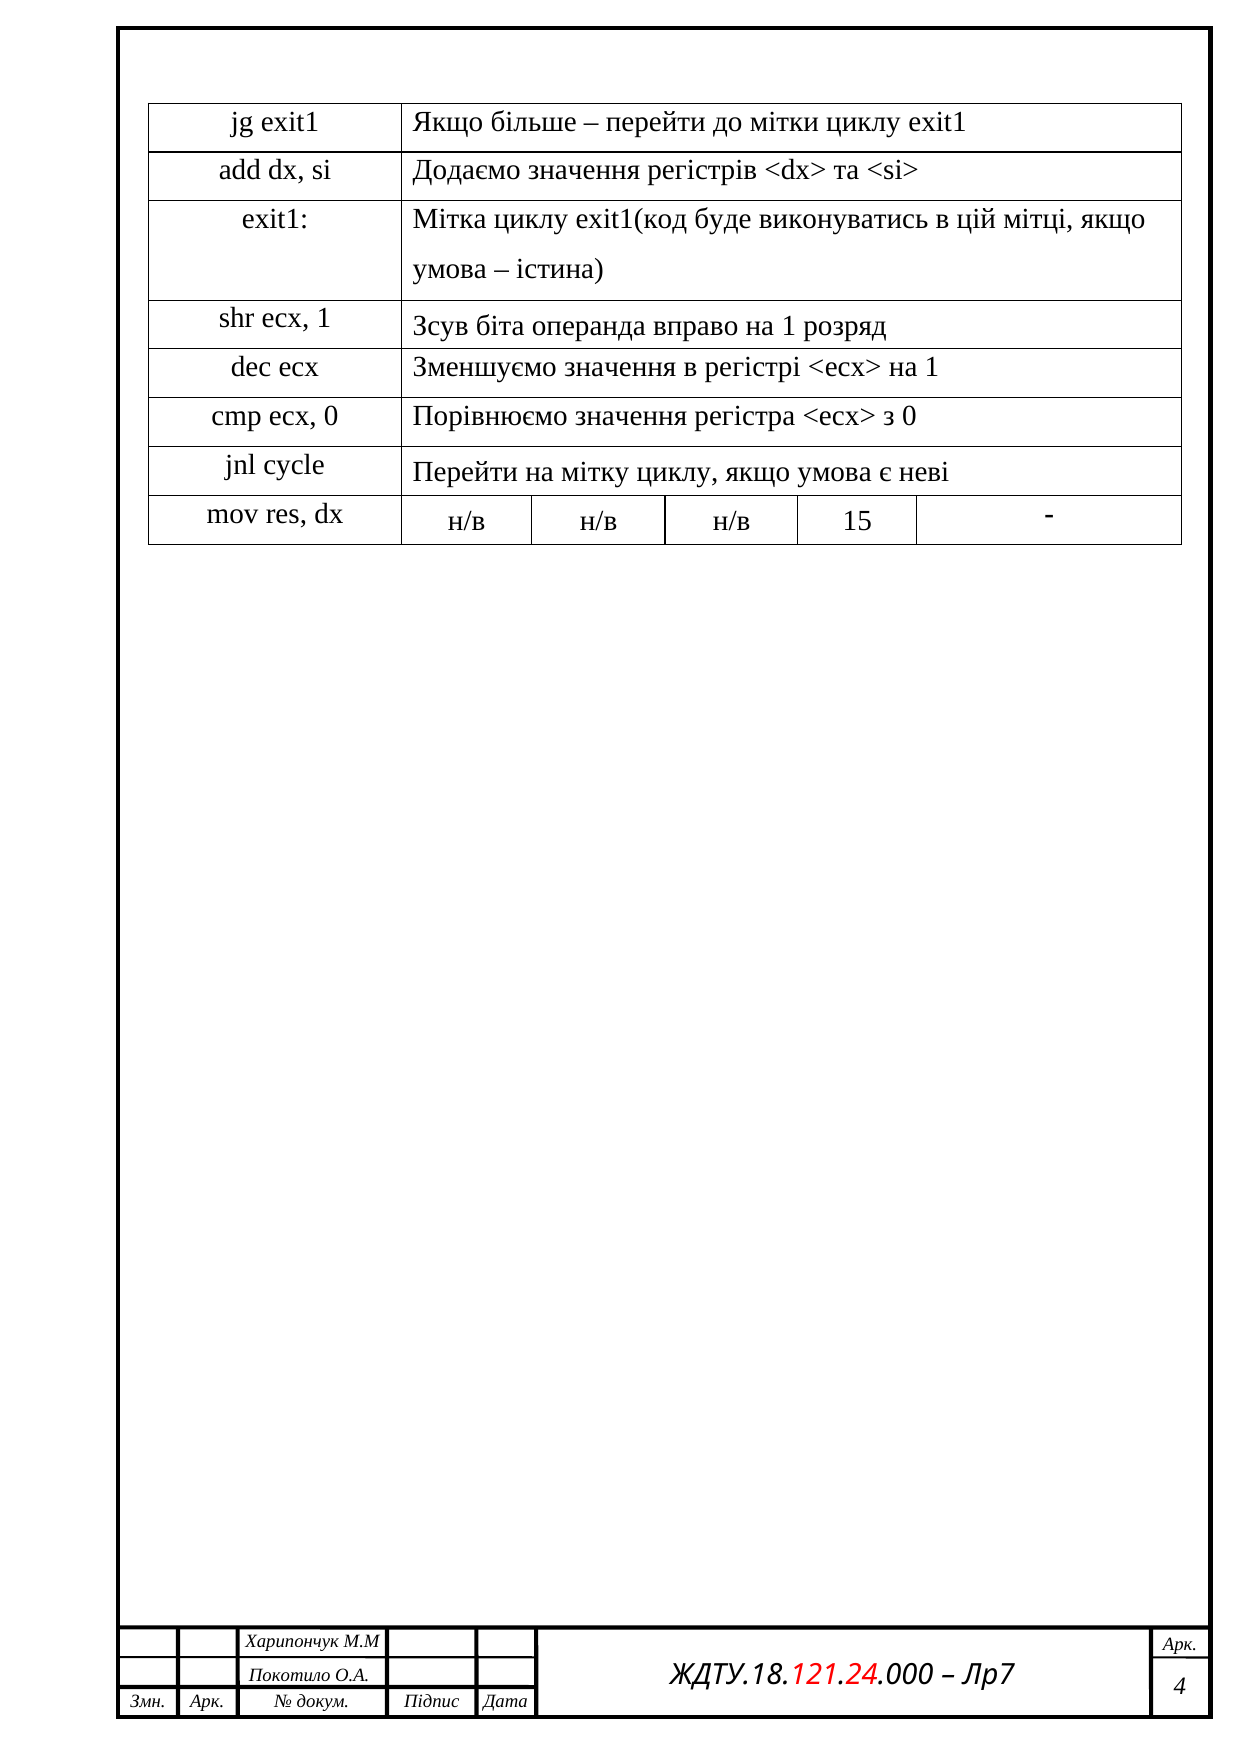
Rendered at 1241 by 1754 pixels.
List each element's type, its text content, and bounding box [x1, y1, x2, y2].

table_cell exit1: [149, 201, 401, 299]
table_cell н/в [532, 496, 664, 544]
table_cell Мітка циклу exit1(код буде виконуватись в цій мітці, якщо умова – істина) [402, 201, 1181, 299]
table_cell Якщо більше – перейти до мітки циклу exit1 [402, 104, 1181, 151]
table_cell mov res, dx [149, 496, 401, 544]
table_cell Додаємо значення регістрів <dx> та <si> [402, 153, 1181, 200]
table_cell 15 [798, 496, 916, 544]
table_cell - [917, 496, 1181, 544]
table_cell dec ecx [149, 349, 401, 397]
table_cell shr ecx, 1 [149, 301, 401, 348]
table_cell Зменшуємо значення в регістрі <ecx> на 1 [402, 349, 1181, 397]
table_cell Перейти на мітку циклу, якщо умова є неві [402, 447, 1181, 495]
table_cell add dx, si [149, 153, 401, 200]
table_cell н/в [666, 496, 797, 544]
table_cell Порівнюємо значення регістра <ecx> з 0 [402, 398, 1181, 446]
table_cell Зсув біта операнда вправо на 1 розряд [402, 301, 1181, 348]
table_cell н/в [402, 496, 531, 544]
table_cell jnl cycle [149, 447, 401, 495]
table_cell jg exit1 [149, 104, 401, 151]
table_cell cmp ecx, 0 [149, 398, 401, 446]
